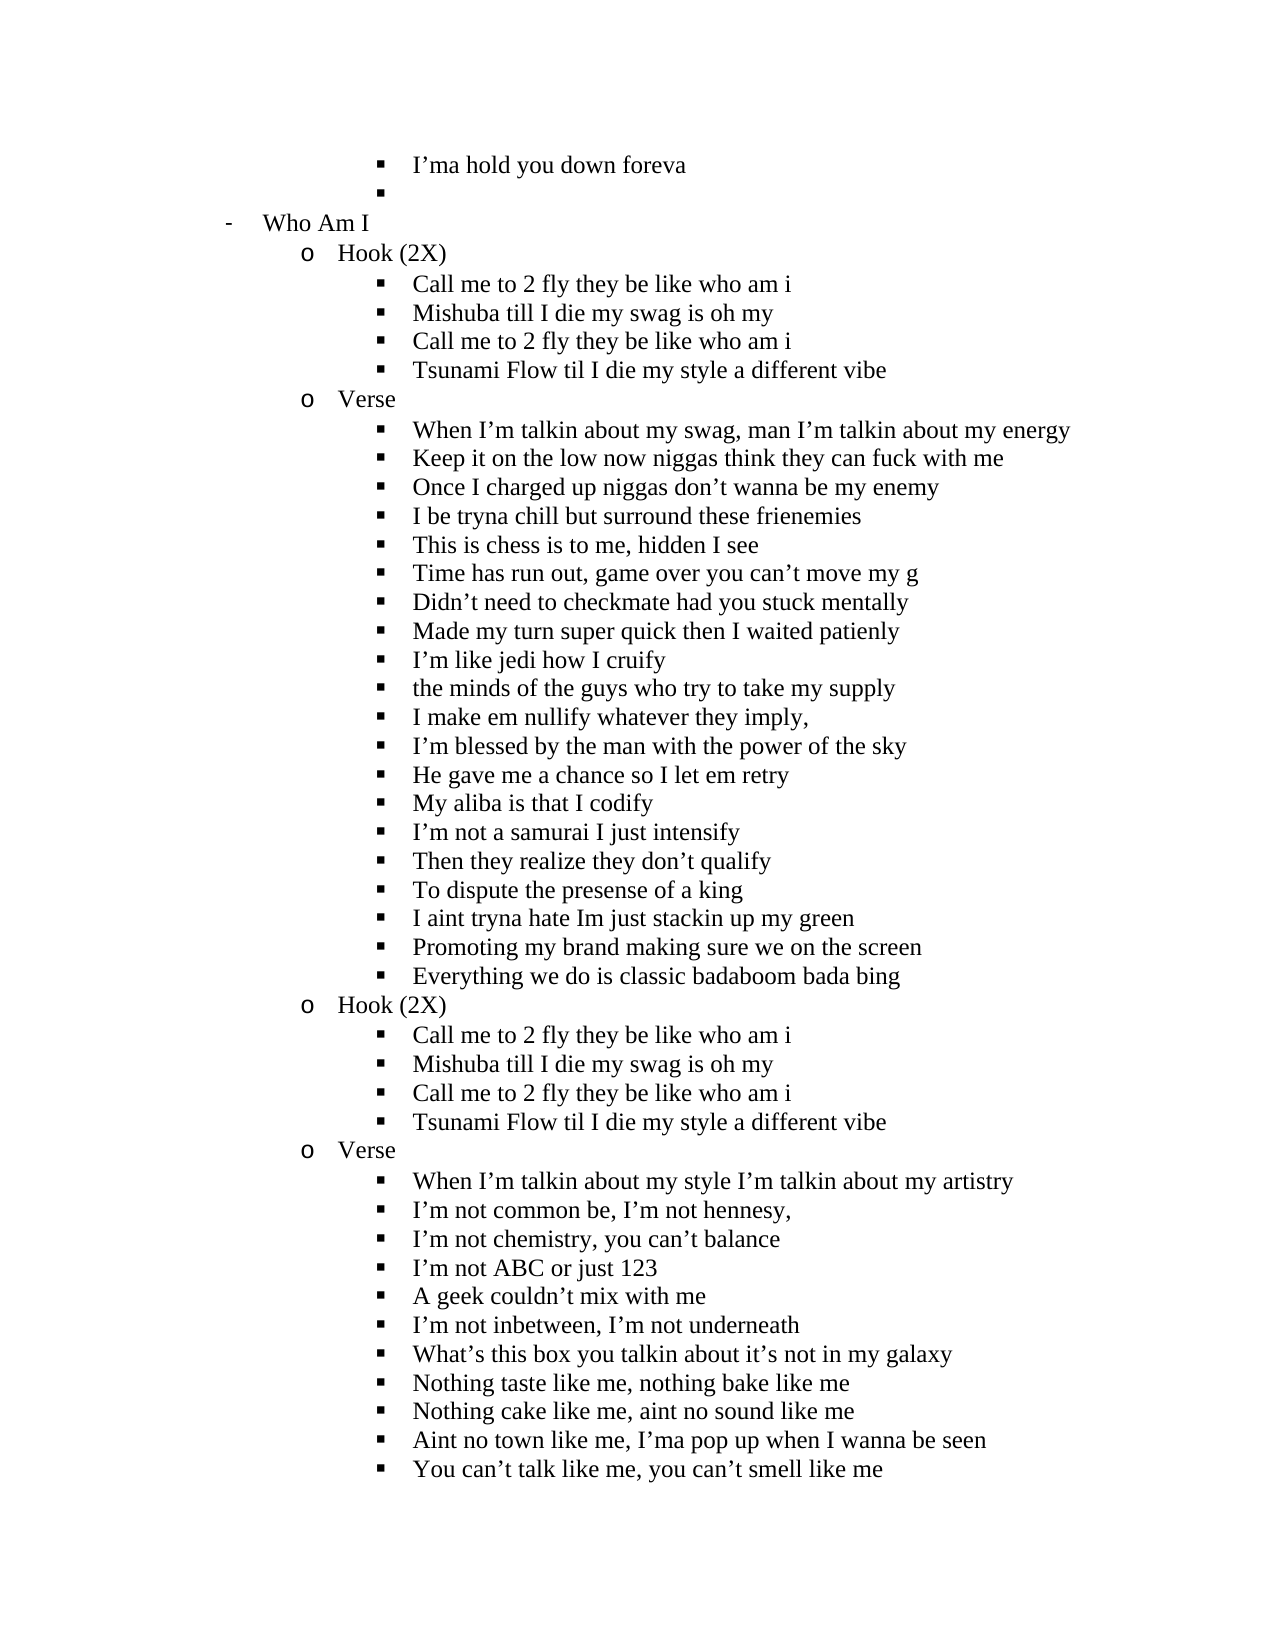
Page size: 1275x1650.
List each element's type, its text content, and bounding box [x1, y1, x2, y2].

list This is chess is to me, hidden I see [375, 530, 1087, 558]
list Mishuba till I die my swag is oh my [375, 298, 1087, 326]
list Call me to 2 fly they be like who am i [375, 326, 1087, 355]
list Then they realize they don’t qualify [375, 846, 1087, 875]
list When I’m talkin about my swag, man I’m talkin about my energy [375, 415, 1087, 443]
list Nothing taste like me, nothing bake like me [375, 1368, 1087, 1396]
list I’m not ABC or just 123 [375, 1253, 1087, 1281]
list Call me to 2 fly they be like who am i [375, 1021, 1087, 1049]
list I’m like jedi how I cruify [375, 645, 1087, 673]
list My aliba is that I codify [375, 788, 1087, 817]
list Mishuba till I die my swag is oh my [375, 1049, 1087, 1078]
list I’m not inbetween, I’m not underneath [375, 1310, 1087, 1339]
list I’m not common be, I’m not hennesy, [375, 1195, 1087, 1224]
list When I’m talkin about my style I’m talkin about my artistry [375, 1166, 1087, 1195]
list To dispute the presense of a king [375, 875, 1087, 903]
list I aint tryna hate Im just stackin up my green [375, 903, 1087, 932]
list I’m blessed by the man with the power of the sky [375, 731, 1087, 760]
list Everything we do is classic badaboom bada bing [375, 961, 1087, 990]
list Verse [300, 384, 1087, 415]
list What’s this box you talkin about it’s not in my galaxy [375, 1339, 1087, 1368]
list Keep it on the low now niggas think they can fuck with me [375, 443, 1087, 472]
list I’m not a samurai I just intensify [375, 817, 1087, 846]
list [375, 150, 1087, 179]
list I be tryna chill but surround these frienemies [375, 501, 1087, 530]
list He gave me a chance so I let em retry [375, 760, 1087, 788]
list Tsunami Flow til I die my style a different vibe [375, 1107, 1087, 1136]
list the minds of the guys who try to take my supply [375, 673, 1087, 702]
list Aint no town like me, I’ma pop up when I wanna be seen [375, 1425, 1087, 1454]
list Didn’t need to checkmate had you stuck mentally [375, 587, 1087, 616]
list Promoting my brand making sure we on the screen [375, 932, 1087, 961]
list Once I charged up niggas don’t wanna be my enemy [375, 472, 1087, 501]
list Time has run out, game over you can’t move my g [375, 558, 1087, 587]
list A geek couldn’t mix with me [375, 1281, 1087, 1310]
list I’m not chemistry, you can’t balance [375, 1224, 1087, 1253]
list Hook (2X) [300, 238, 1087, 269]
list You can’t talk like me, you can’t smell like me [375, 1454, 1087, 1483]
list Tsunami Flow til I die my style a different vibe [375, 355, 1087, 384]
list Made my turn super quick then I waited patienly [375, 616, 1087, 645]
list Call me to 2 fly they be like who am i [375, 269, 1087, 298]
list I make em nullify whatever they imply, [375, 702, 1087, 731]
list Verse [300, 1136, 1087, 1166]
list Call me to 2 fly they be like who am i [375, 1078, 1087, 1107]
list Hook (2X) [300, 990, 1087, 1021]
list Who Am I [225, 207, 1087, 238]
list Nothing cake like me, aint no sound like me [375, 1396, 1087, 1425]
